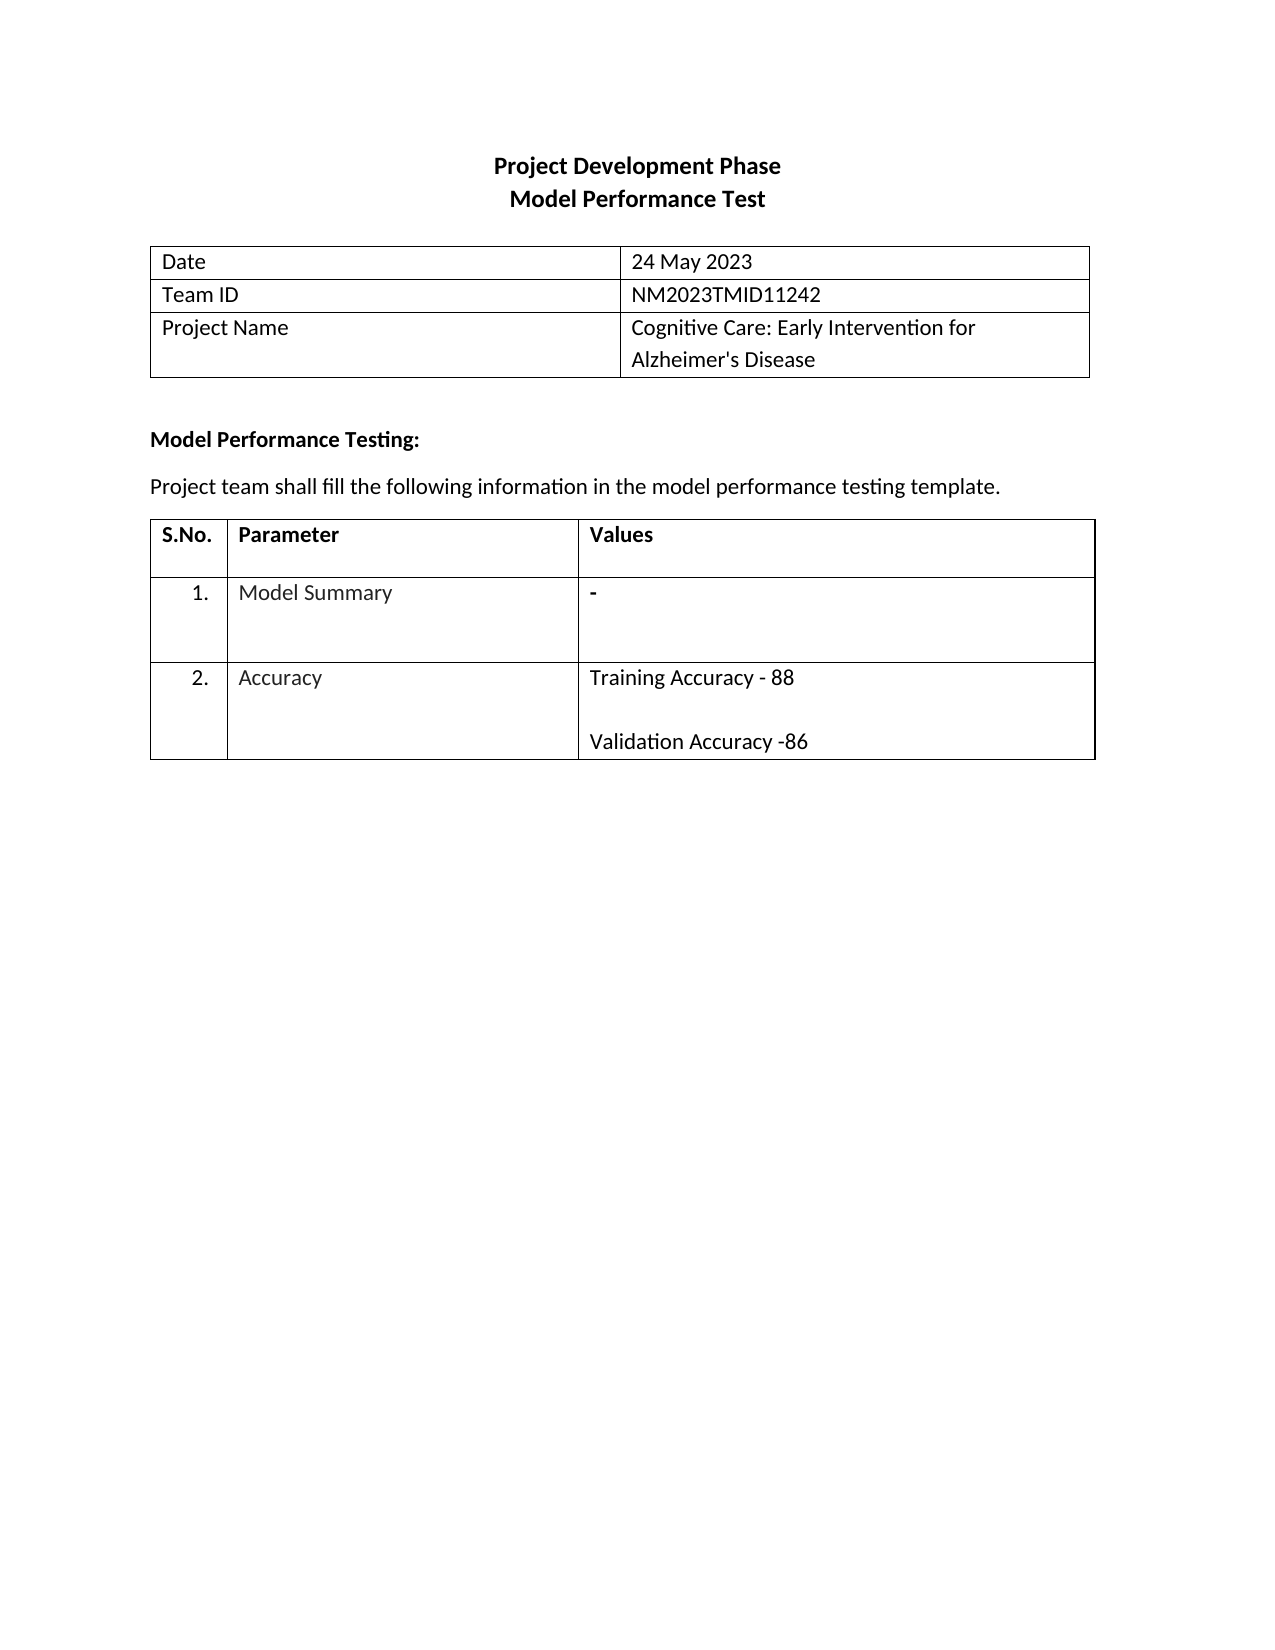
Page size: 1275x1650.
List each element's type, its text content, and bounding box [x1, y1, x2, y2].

text Project Development Phase [150, 150, 1125, 181]
table_cell [151, 663, 227, 759]
table_header Date [151, 247, 620, 279]
table_header Parameter [228, 520, 578, 577]
text Model Performance Test [150, 183, 1125, 213]
text Model Performance Testing: [150, 425, 1125, 453]
table_cell Accuracy [228, 663, 578, 759]
table_cell Project Name [151, 313, 620, 377]
table_cell NM2023TMID11242 [621, 280, 1089, 312]
table_header Values [579, 520, 1094, 577]
table_header S.No. [151, 520, 227, 577]
table_cell Training Accuracy - 88 Validation Accuracy -86 [579, 663, 1094, 759]
table_cell Team ID [151, 280, 620, 312]
table_cell Cognitive Care: Early Intervention for Alzheimer's Disease [621, 313, 1089, 377]
table_cell - [579, 578, 1094, 662]
table_cell [151, 578, 227, 662]
text Project team shall fill the following information in the model performance testing template. [150, 472, 1125, 500]
table_cell Model Summary [228, 578, 578, 662]
table_header 24 May 2023 [621, 247, 1089, 279]
